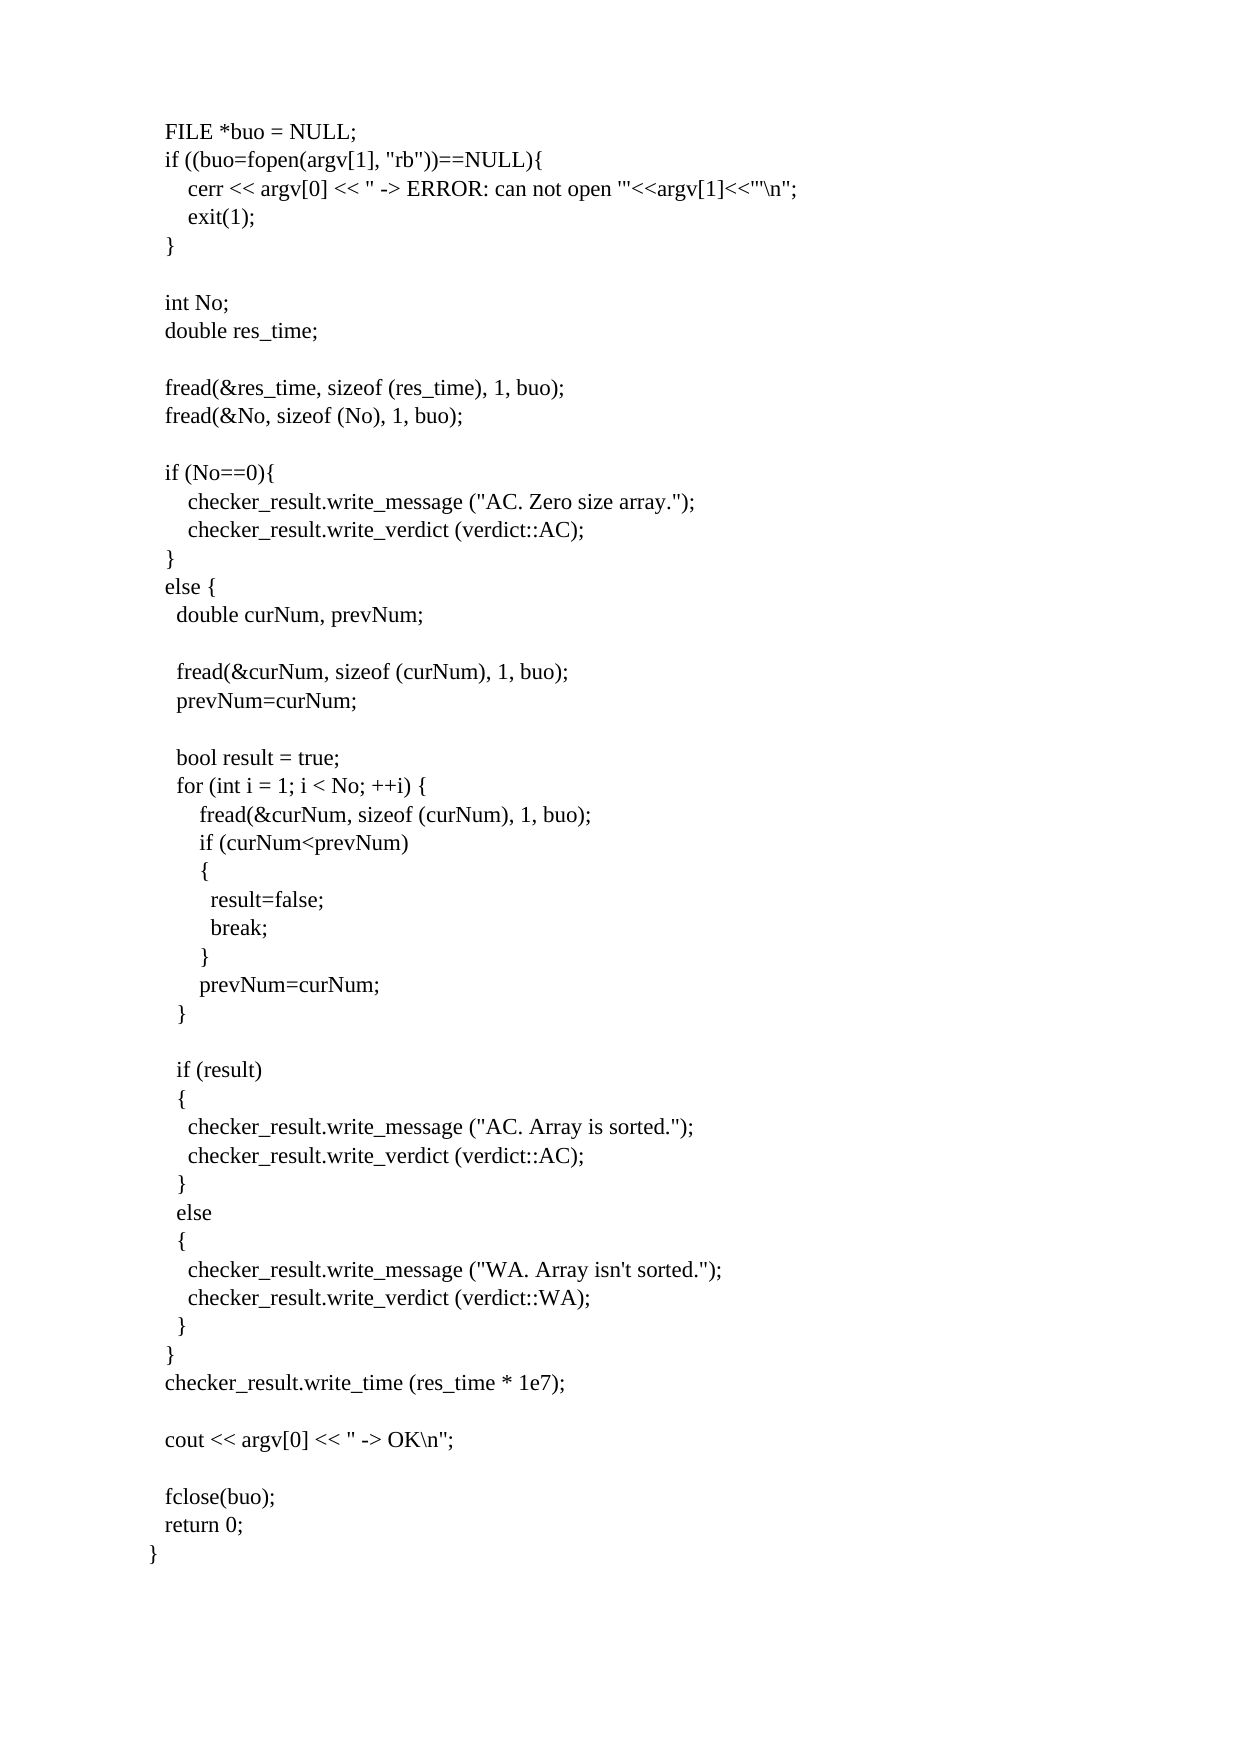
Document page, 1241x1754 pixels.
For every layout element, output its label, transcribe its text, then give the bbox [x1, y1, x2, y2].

text double res_time; [148, 317, 1152, 343]
text else [148, 1199, 1152, 1225]
text if (curNum<prevNum) [148, 829, 1152, 855]
text fread(&curNum, sizeof (curNum), 1, buo); [148, 658, 1152, 685]
text result=false; [148, 886, 1152, 912]
text checker_result.write_message ("AC. Zero size array."); [148, 488, 1152, 514]
text if (result) [148, 1057, 1152, 1083]
text } [148, 1312, 1152, 1339]
text } [148, 545, 1152, 571]
text cout << argv[0] << " -> OK\n"; [148, 1426, 1152, 1453]
text { [148, 1085, 1152, 1111]
text checker_result.write_verdict (verdict::AC); [148, 516, 1152, 543]
text double curNum, prevNum; [148, 602, 1152, 628]
text { [148, 1227, 1152, 1253]
text checker_result.write_time (res_time * 1e7); [148, 1369, 1152, 1396]
text checker_result.write_message ("WA. Array isn't sorted."); [148, 1256, 1152, 1282]
text { [148, 857, 1152, 884]
text FILE *buo = NULL; [148, 118, 1152, 144]
text checker_result.write_message ("AC. Array is sorted."); [148, 1113, 1152, 1140]
text checker_result.write_verdict (verdict::WA); [148, 1284, 1152, 1310]
text break; [148, 914, 1152, 941]
text return 0; [148, 1512, 1152, 1538]
text fread(&curNum, sizeof (curNum), 1, buo); [148, 801, 1152, 827]
text if (No==0){ [148, 459, 1152, 486]
text } [148, 943, 1152, 969]
text int No; [148, 289, 1152, 315]
text cerr << argv[0] << " -> ERROR: can not open '"<<argv[1]<<"'\n"; [148, 175, 1152, 201]
text } [148, 1540, 1152, 1566]
text if ((buo=fopen(argv[1], "rb"))==NULL){ [148, 147, 1152, 173]
text fclose(buo); [148, 1483, 1152, 1509]
text checker_result.write_verdict (verdict::AC); [148, 1142, 1152, 1168]
text prevNum=curNum; [148, 687, 1152, 713]
text exit(1); [148, 203, 1152, 230]
text } [148, 1170, 1152, 1197]
text for (int i = 1; i < No; ++i) { [148, 772, 1152, 798]
text fread(&res_time, sizeof (res_time), 1, buo); [148, 374, 1152, 400]
text } [148, 1341, 1152, 1367]
text else { [148, 573, 1152, 599]
text fread(&No, sizeof (No), 1, buo); [148, 402, 1152, 429]
text bool result = true; [148, 744, 1152, 770]
text prevNum=curNum; [148, 971, 1152, 998]
text } [148, 1000, 1152, 1026]
text } [148, 232, 1152, 258]
